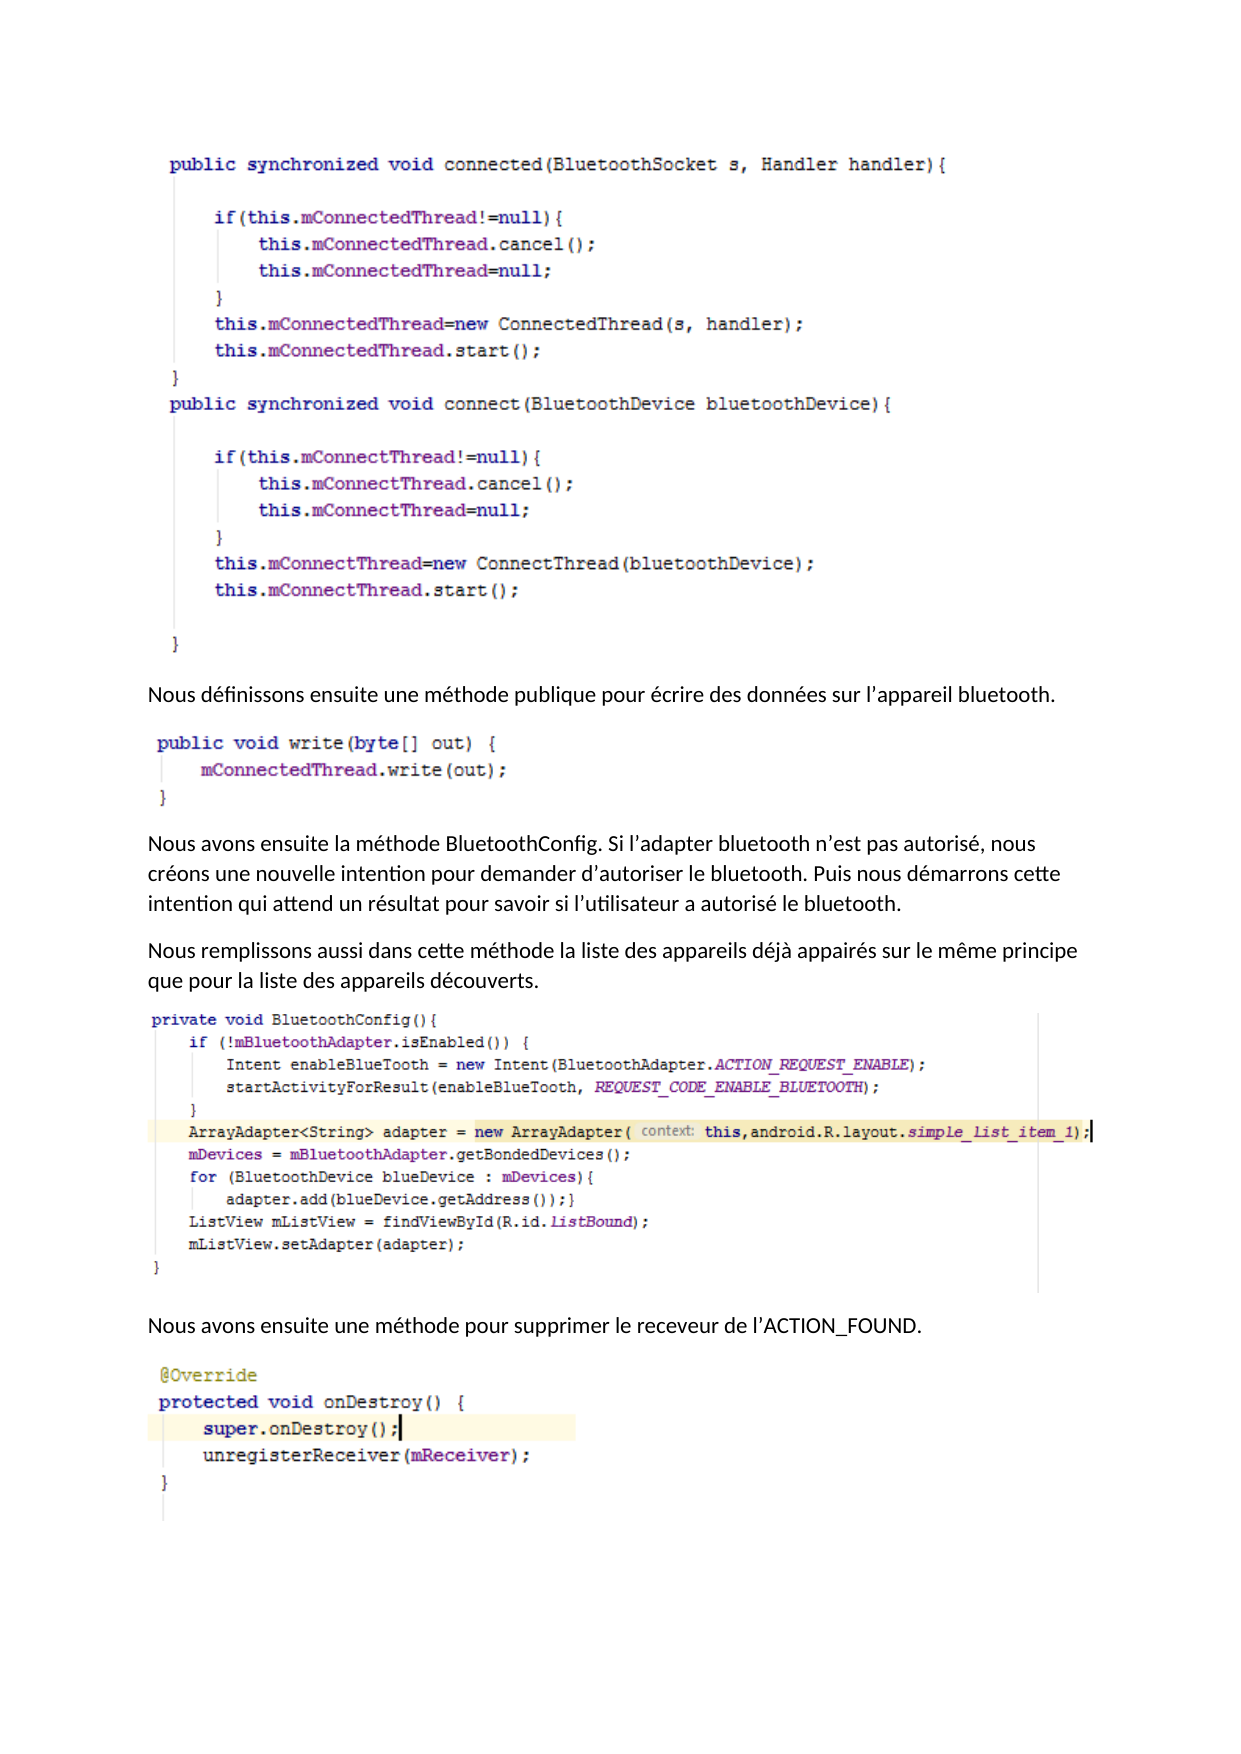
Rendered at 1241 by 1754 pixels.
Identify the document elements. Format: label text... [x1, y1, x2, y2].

picture [147, 147, 979, 662]
picture [147, 1358, 576, 1521]
text Nous avons ensuite une méthode pour supprimer le receveur de l’ACTION_FOUND. [148, 1311, 1093, 1339]
picture [147, 1013, 1093, 1293]
text Nous avons ensuite la méthode BluetoothConfig. Si l’adapter bluetooth n’est pas autorisé, nous créons une nouvelle intention pour demander d’autoriser le bluetooth. Puis nous démarrons cette intention qui attend un résultat pour savoir si l’utilisateur a autorisé le bluetooth. [148, 829, 1093, 917]
text Nous remplissons aussi dans cette méthode la liste des appareils déjà appairés sur le même principe que pour la liste des appareils découverts. [148, 936, 1093, 994]
text Nous définissons ensuite une méthode publique pour écrire des données sur l’appareil bluetooth. [148, 681, 1093, 708]
picture [147, 727, 565, 811]
